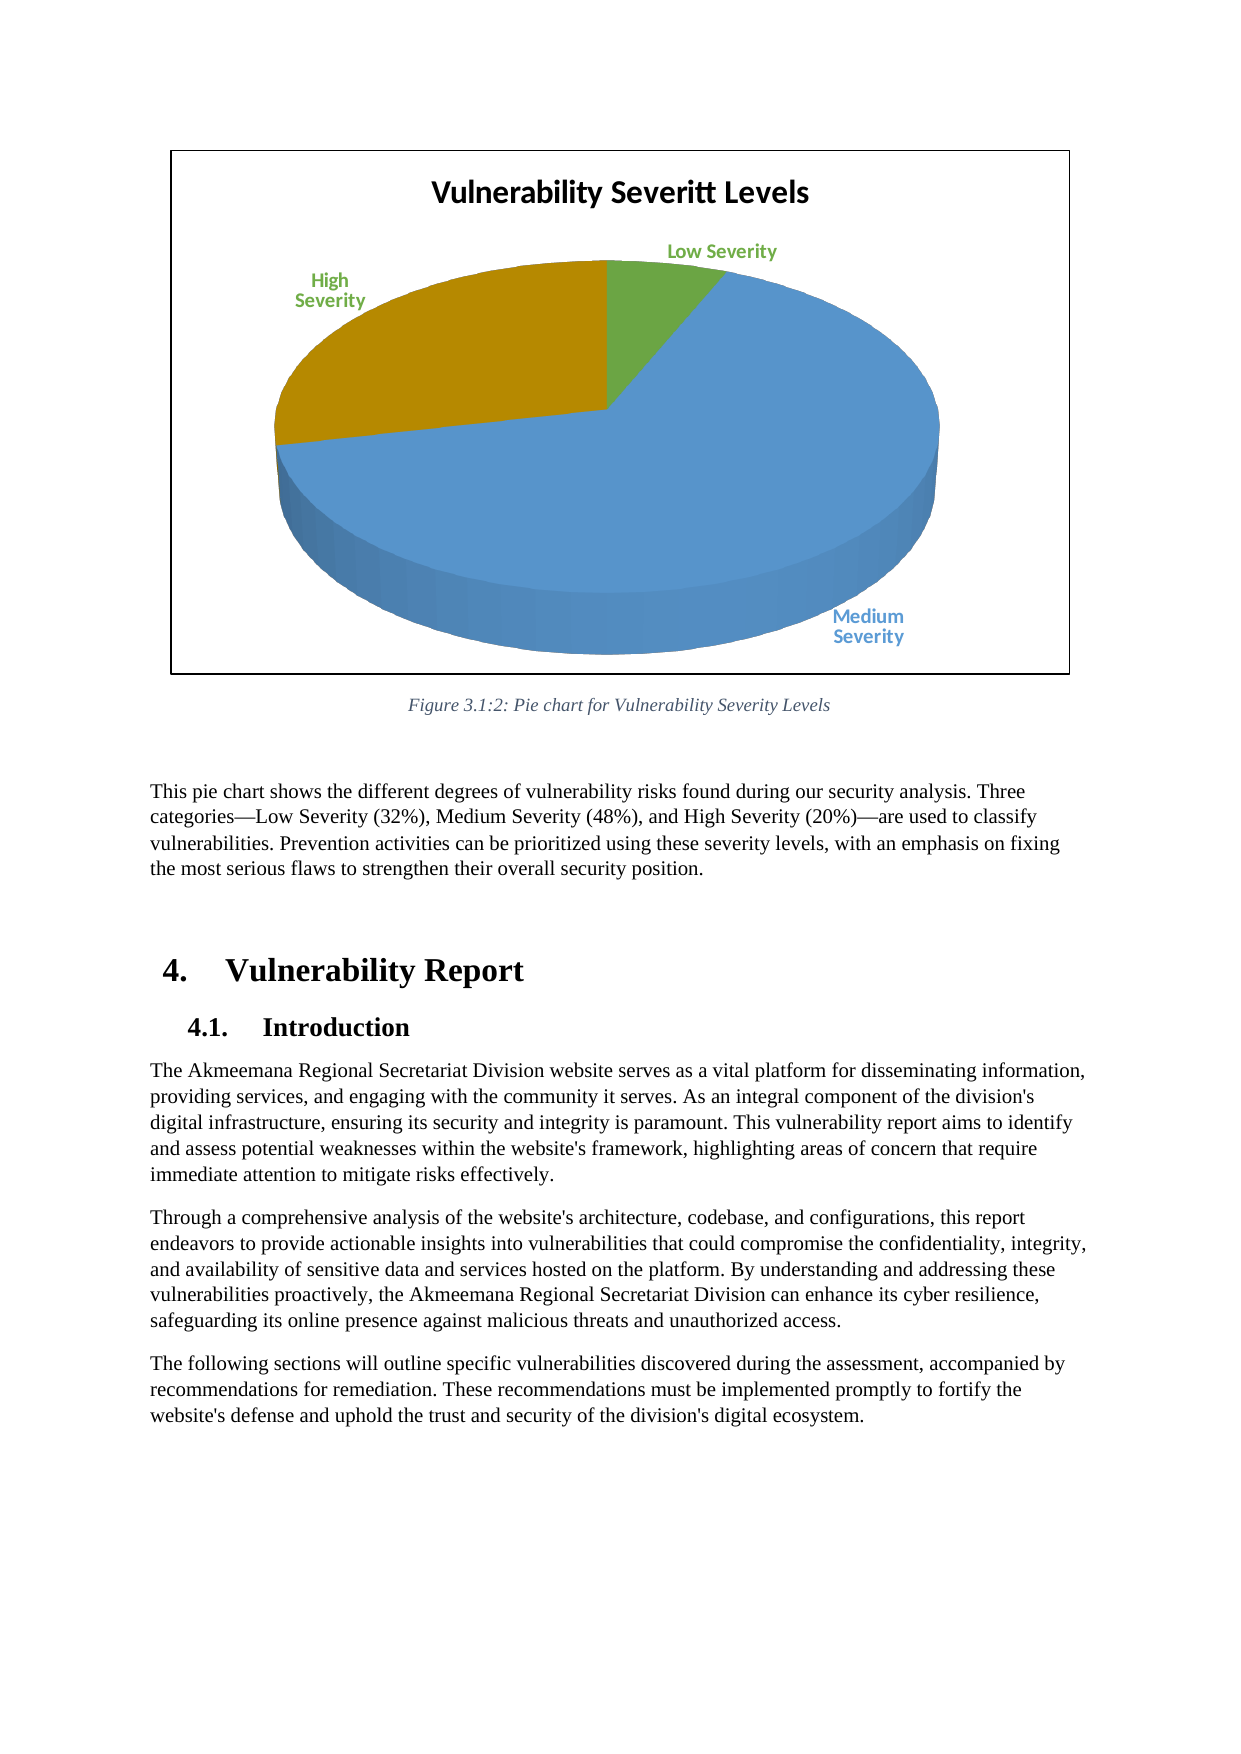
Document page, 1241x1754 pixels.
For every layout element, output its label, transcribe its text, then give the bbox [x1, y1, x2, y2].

subtitle Introduction [187, 1012, 1090, 1043]
text This pie chart shows the different degrees of vulnerability risks found during our security analysis. Three categories—Low Severity (32%), Medium Severity (48%), and High Severity (20%)—are used to classify vulnerabilities. Prevention activities can be prioritized using these severity levels, with an emphasis on fixing the most serious flaws to strengthen their overall security position. [150, 778, 1090, 880]
text Figure 3.1:2: Pie chart for Vulnerability Severity Levels [150, 693, 1090, 715]
text The following sections will outline specific vulnerabilities discovered during the assessment, accompanied by recommendations for remediation. These recommendations must be implemented promptly to fortify the website's defense and uphold the trust and security of the division's digital ecosystem. [150, 1351, 1090, 1427]
text The Akmeemana Regional Secretariat Division website serves as a vital platform for disseminating information, providing services, and engaging with the community it serves. As an integral component of the division's digital infrastructure, ensuring its security and integrity is paramount. This vulnerability report aims to identify and assess potential weaknesses within the website's framework, highlighting areas of concern that require immediate attention to mitigate risks effectively. [150, 1058, 1090, 1186]
text Through a comprehensive analysis of the website's architecture, codebase, and configurations, this report endeavors to provide actionable insights into vulnerabilities that could compromise the confidentiality, integrity, and availability of sensitive data and services hosted on the platform. By understanding and addressing these vulnerabilities proactively, the Akmeemana Regional Secretariat Division can enhance its cyber resilience, safeguarding its online presence against malicious threats and unauthorized access. [150, 1204, 1090, 1332]
subtitle Vulnerability Report [187, 950, 1090, 988]
